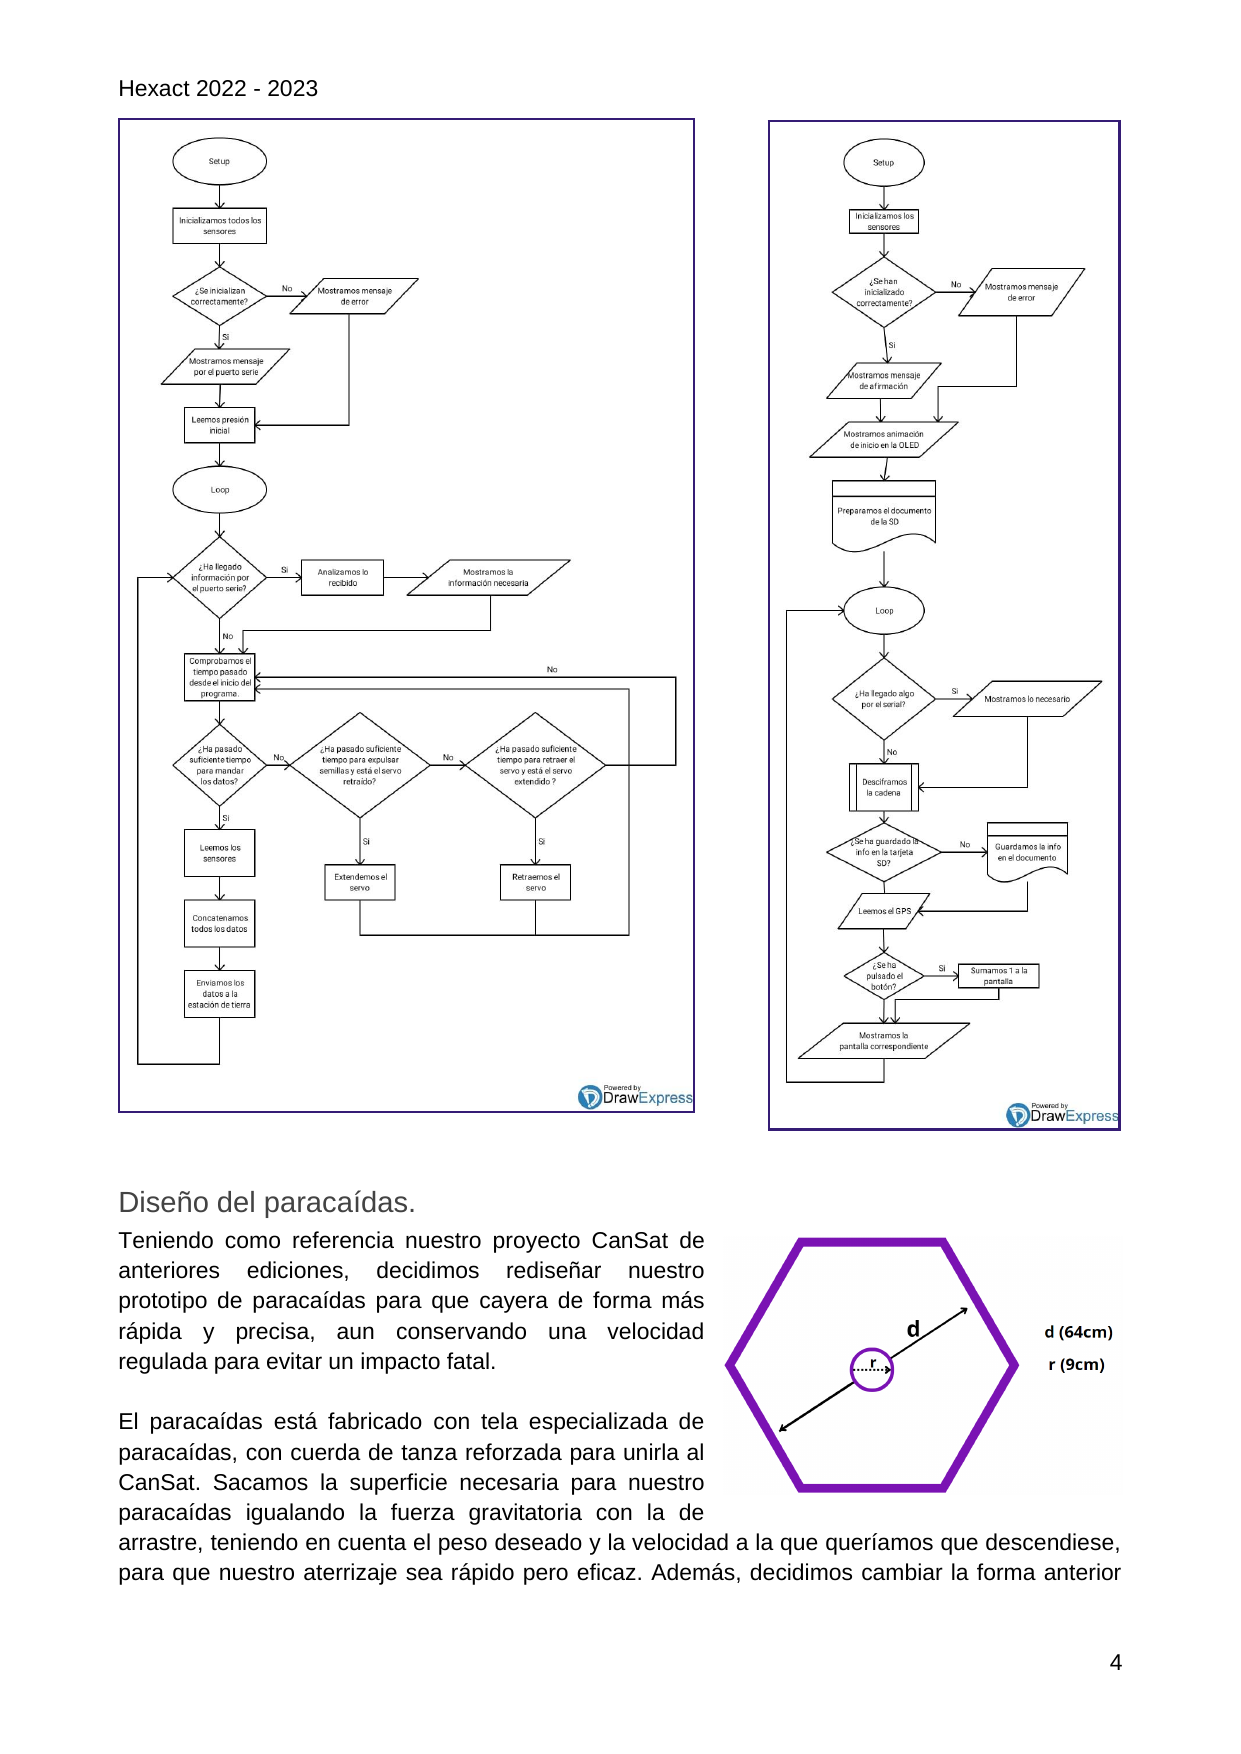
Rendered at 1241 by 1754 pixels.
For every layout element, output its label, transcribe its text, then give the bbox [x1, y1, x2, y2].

picture [723, 1236, 1123, 1495]
text Teniendo como referencia nuestro proyecto CanSat de anteriores ediciones, decidimos rediseñar nuestro prototipo de paracaídas para que cayera de forma más rápida y precisa, aun conservando una velocidad regulada para evitar un impacto fatal. [118, 1227, 1122, 1374]
picture [770, 122, 1118, 1128]
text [118, 1408, 1122, 1586]
subtitle Diseño del paracaídas. [118, 1185, 1122, 1219]
picture [120, 120, 693, 1111]
